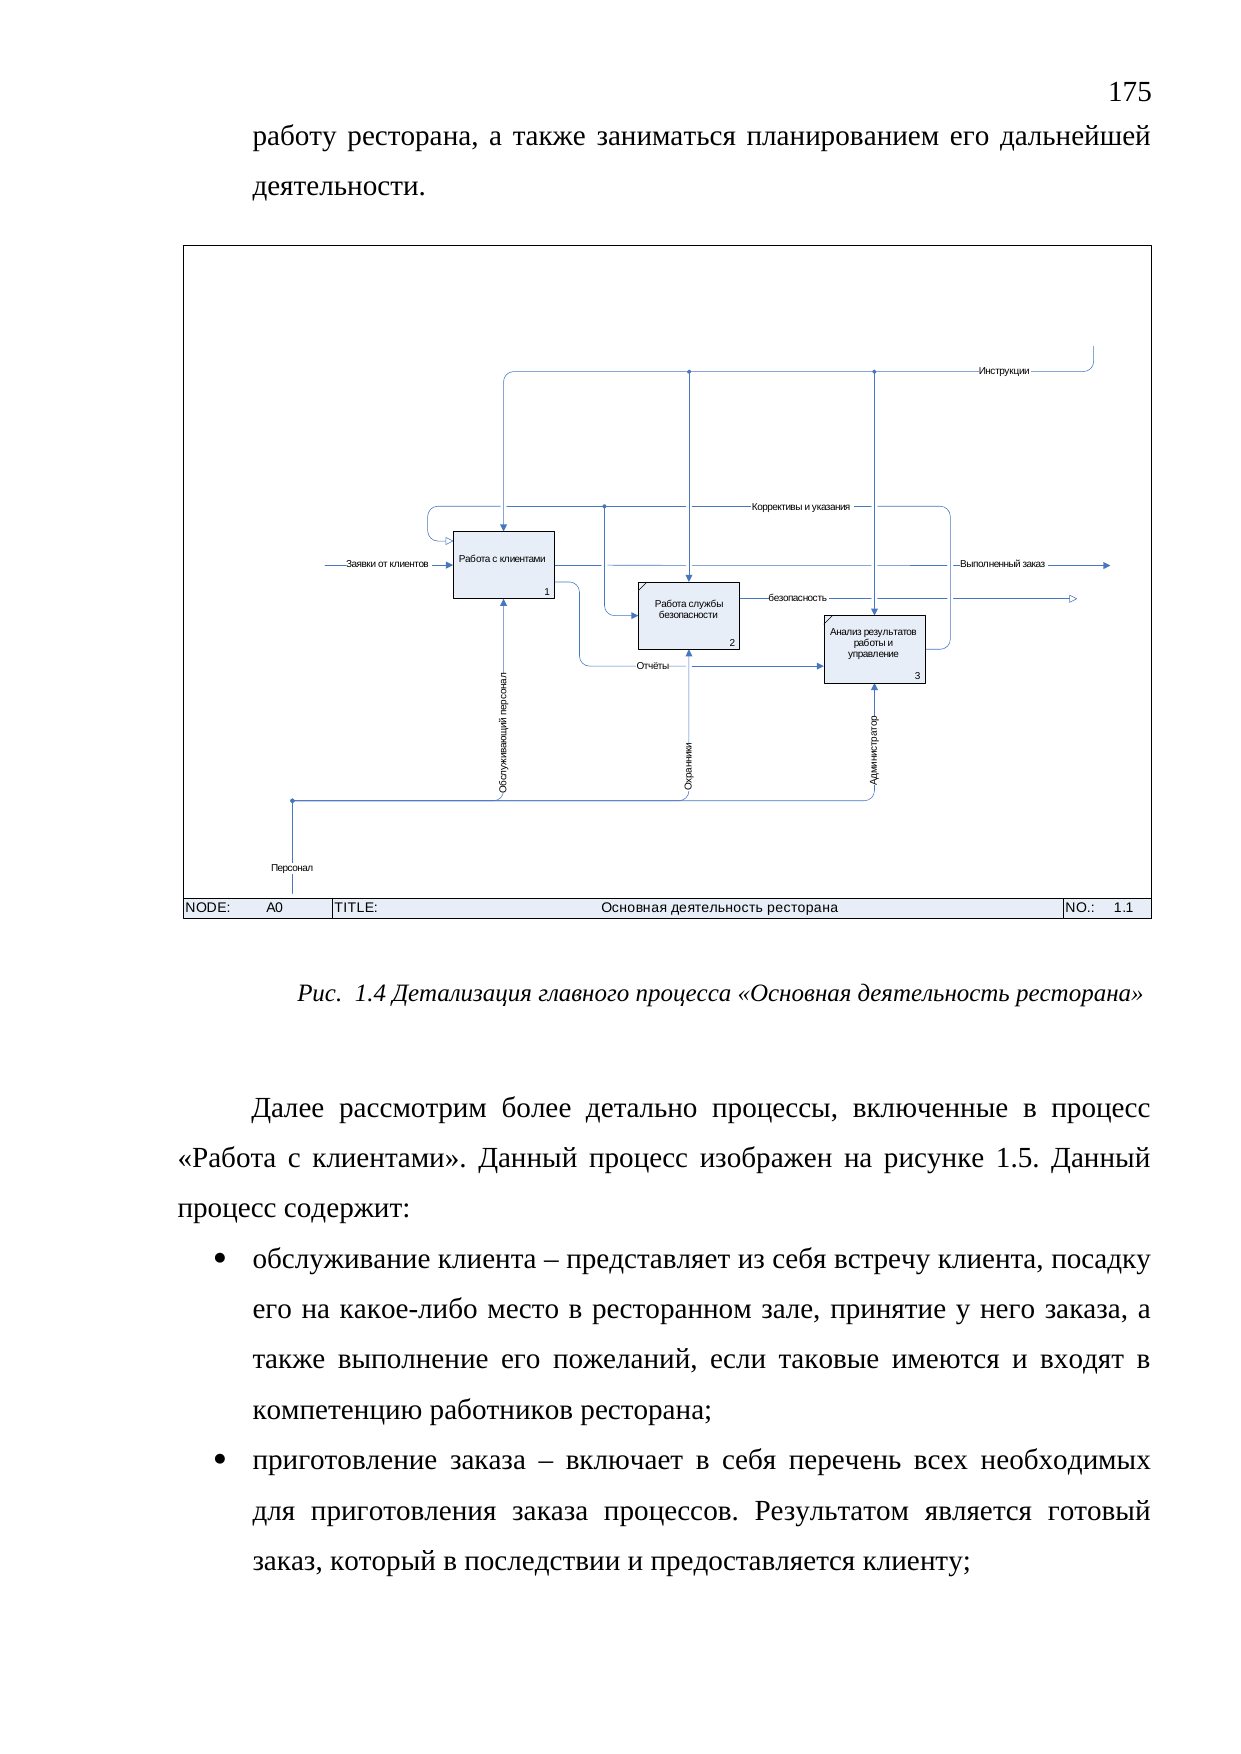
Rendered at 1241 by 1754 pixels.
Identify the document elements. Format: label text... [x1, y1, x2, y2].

list обслуживание клиента – представляет из себя встречу клиента, посадку его на какое-либо место в ресторанном зале, принятие у него заказа, а также выполнение его пожеланий, если таковые имеются и входят в компетенцию работников ресторана; [215, 1241, 1152, 1425]
text Рис. 1.4 Детализация главного процесса «Основная деятельность ресторана» [197, 978, 1172, 1007]
list приготовление заказа – включает в себя перечень всех необходимых для приготовления заказа процессов. Результатом является готовый заказ, который в последствии и предоставляется клиенту; [215, 1442, 1152, 1576]
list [215, 118, 1152, 202]
text Далее рассмотрим более детально процессы, включенные в процесс «Работа с клиентами». Данный процесс изображен на рисунке 1.5. Данный процесс содержит: [177, 949, 1152, 1224]
